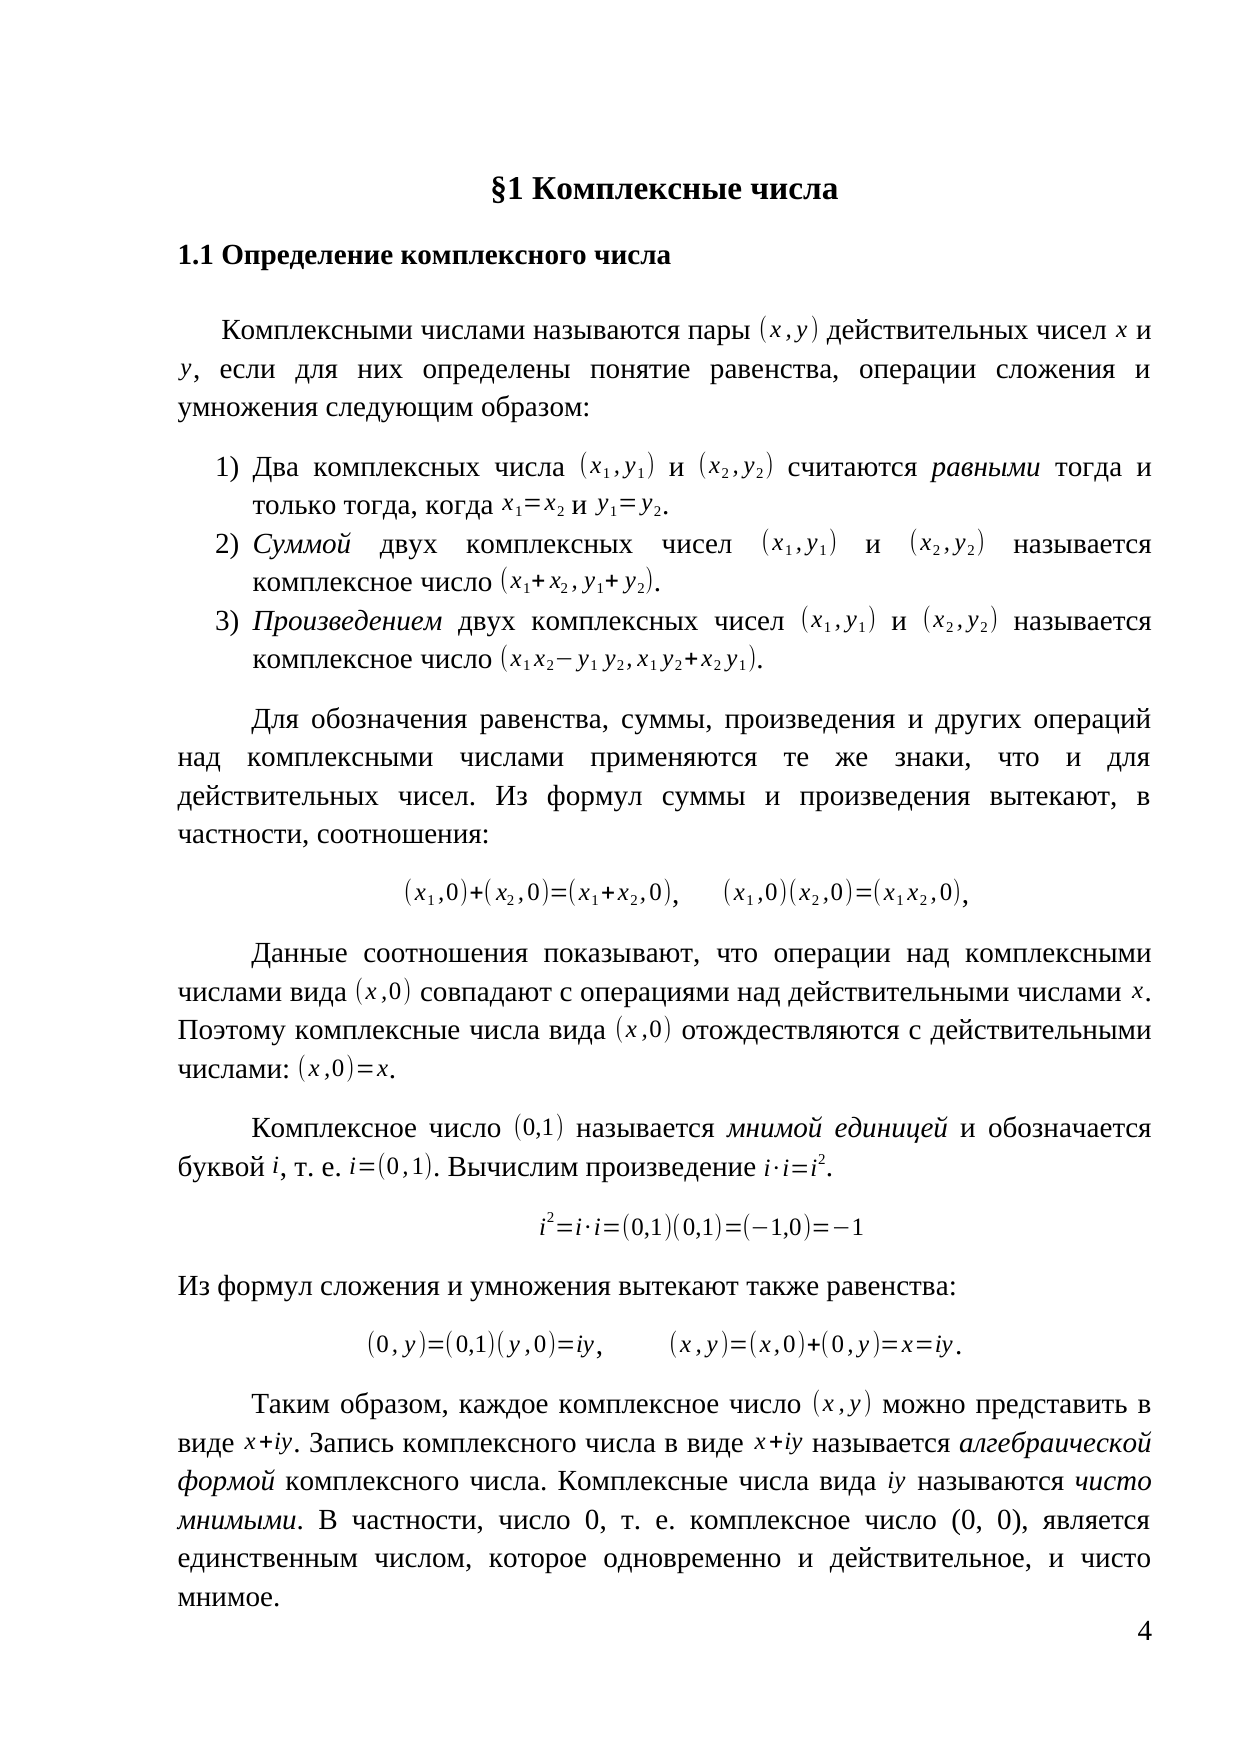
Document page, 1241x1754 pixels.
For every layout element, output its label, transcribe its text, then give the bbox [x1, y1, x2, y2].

text Комплексное число называется мнимой единицей и обозначается буквой , т. е. . Вычислим произведение . [177, 1110, 1152, 1182]
text Для обозначения равенства, суммы, произведения и других операций над комплексными числами применяются те же знаки, что и для действительных чисел. Из формул суммы и произведения вытекают, в частности, соотношения: [177, 701, 1152, 850]
subtitle 1.1 Определение комплексного числа [177, 237, 1152, 271]
list Два комплексных числа и считаются равными тогда и только тогда, когда и . [215, 449, 1152, 521]
text Таким образом, каждое комплексное число можно представить в виде . Запись комплексного числа в виде называется алгебраической формой комплексного числа. Комплексные числа вида называются чисто мнимыми. В частности, число 0, т. е. комплексное число (0, 0), является единственным числом, которое одновременно и действительное, и чисто мнимое. [177, 1386, 1152, 1613]
subtitle §1 Комплексные числа [177, 168, 1152, 206]
text , . [177, 1327, 1152, 1361]
text Из формул сложения и умножения вытекают также равенства: [177, 1268, 1152, 1301]
text Данные соотношения показывают, что операции над комплексными числами вида совпадают с операциями над действительными числами . Поэтому комплексные числа вида отождествляются с действительными числами: . [177, 935, 1152, 1084]
text , , [221, 876, 1152, 909]
list Произведением двух комплексных чисел и называется комплексное число . [215, 603, 1152, 675]
text Комплексными числами называются пары действительных чисел и , если для них определены понятие равенства, операции сложения и умножения следующим образом: [177, 312, 1152, 423]
list Суммой двух комплексных чисел и называется комплексное число . [215, 526, 1152, 598]
